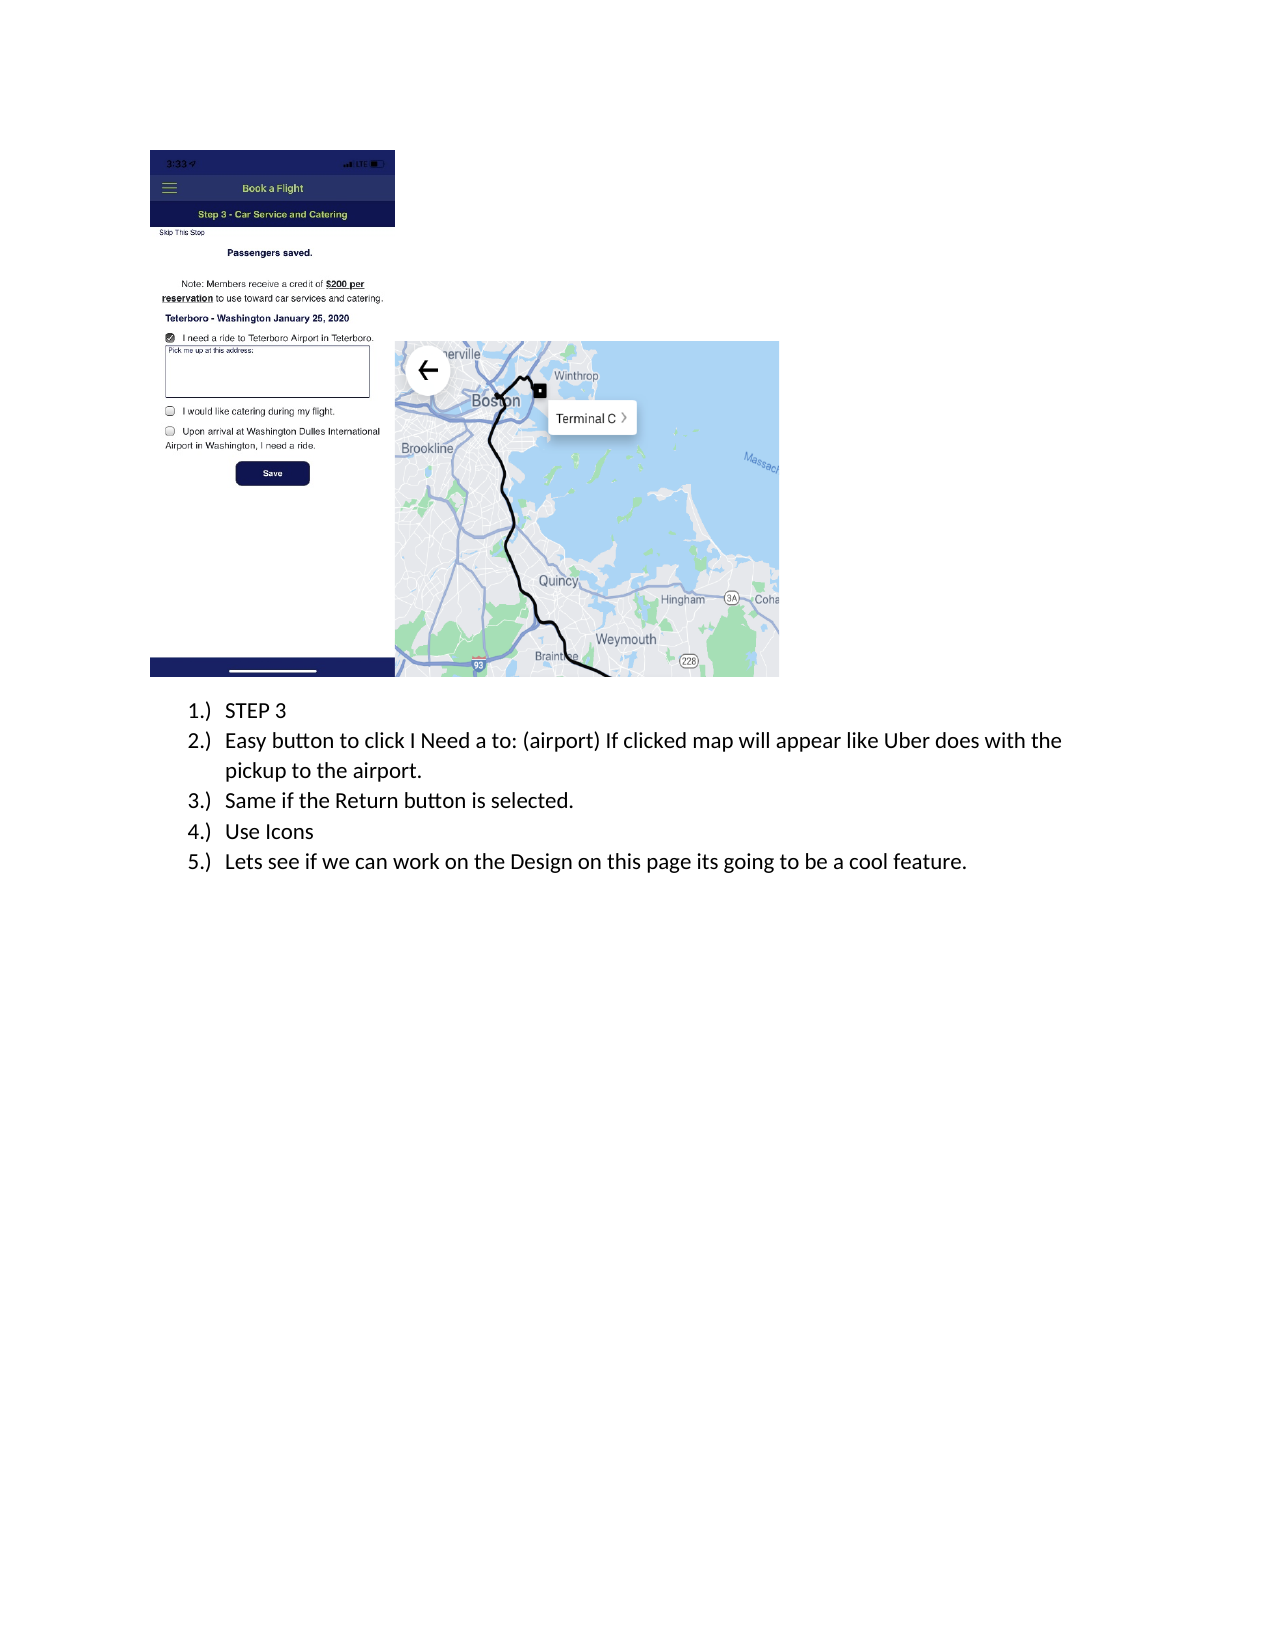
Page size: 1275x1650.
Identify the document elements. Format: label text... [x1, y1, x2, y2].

list STEP 3 [187, 696, 1125, 724]
list Lets see if we can work on the Design on this page its going to be a cool feature. [187, 847, 1125, 875]
picture [150, 150, 780, 677]
list Use Icons [187, 817, 1125, 845]
list Easy button to click I Need a to: (airport) If clicked map will appear like Uber does with the pickup to the airport. [187, 726, 1125, 784]
list Same if the Return button is selected. [187, 787, 1125, 814]
